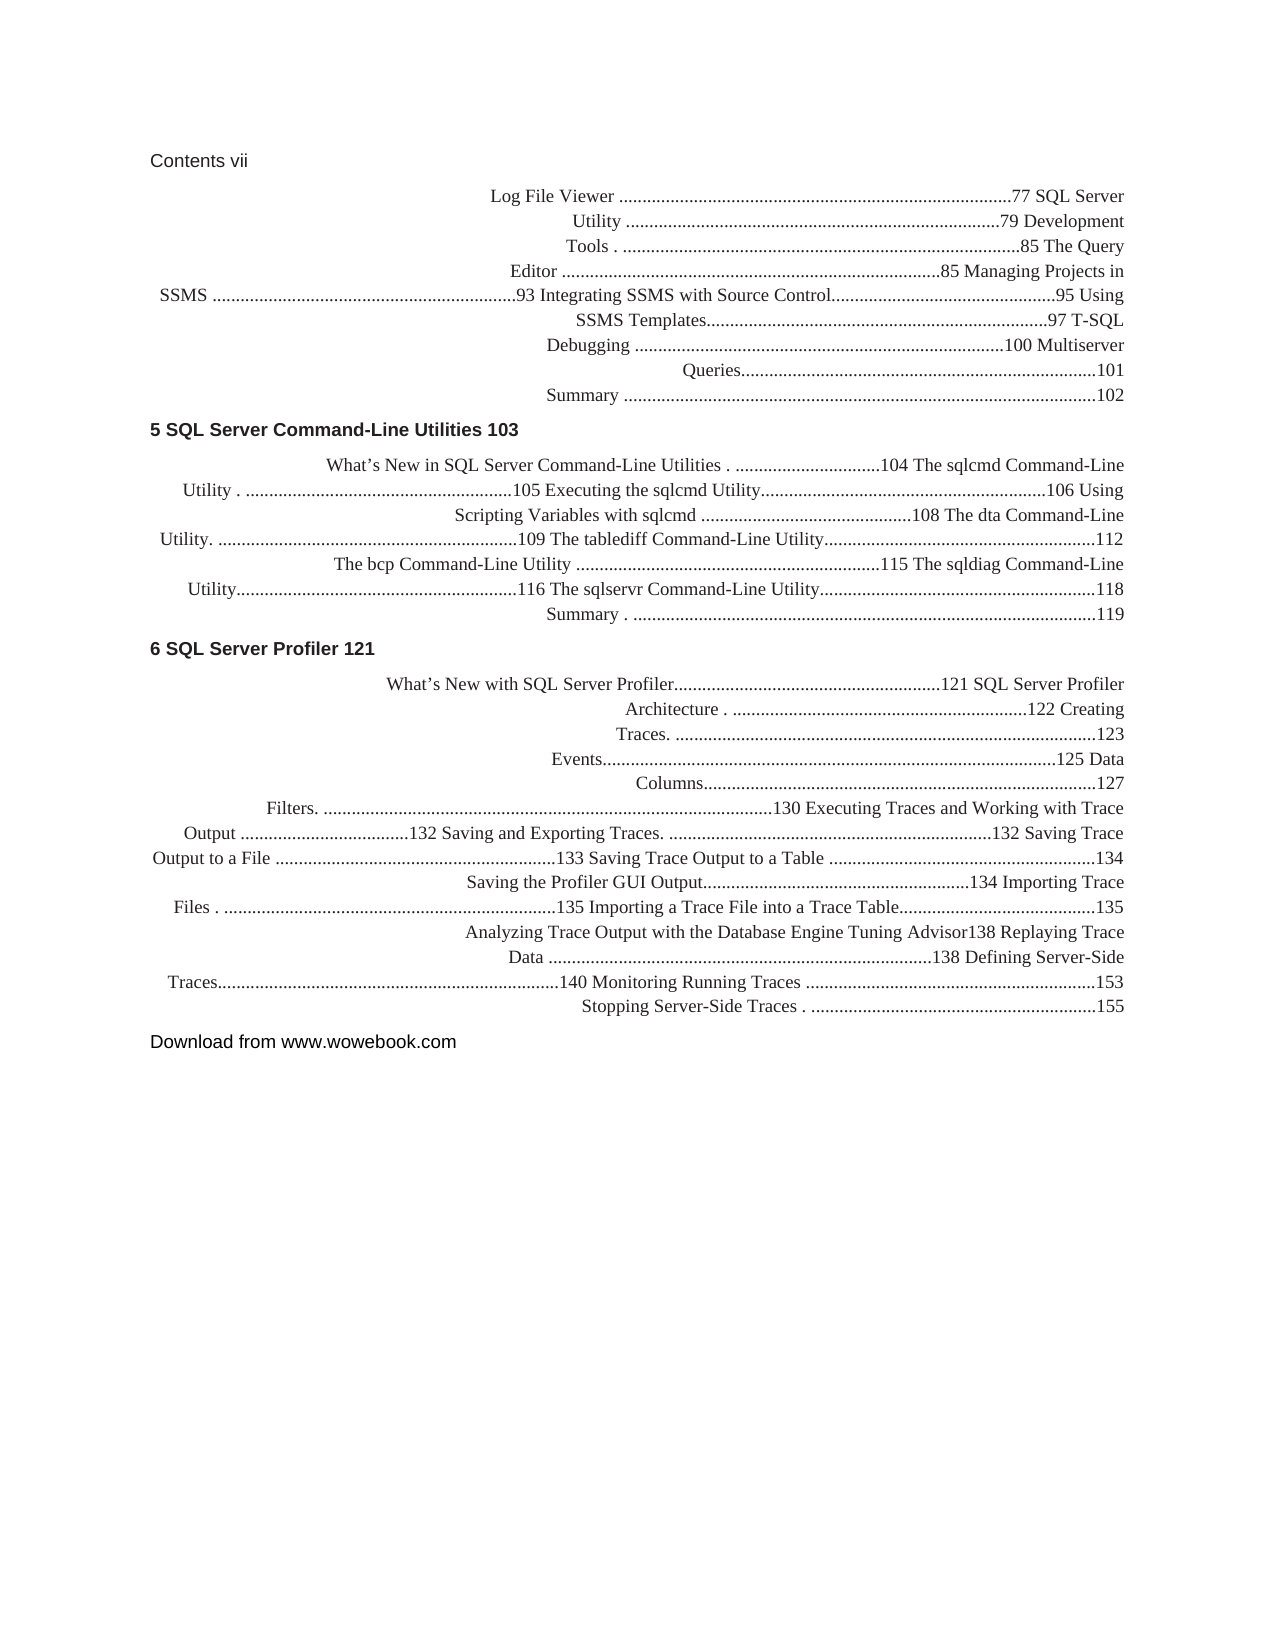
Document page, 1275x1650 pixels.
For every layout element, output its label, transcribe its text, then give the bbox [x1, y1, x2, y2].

text What’s New with SQL Server Profiler.........................................................121 SQL Server Profiler Architecture . ...............................................................122 Creating Traces. ..........................................................................................123 Events.................................................................................................125 Data Columns....................................................................................127 Filters. ................................................................................................130 Executing Traces and Working with Trace Output ....................................132 Saving and Exporting Traces. .....................................................................132 Saving Trace Output to a File ............................................................133 Saving Trace Output to a Table .........................................................134 Saving the Profiler GUI Output.........................................................134 Importing Trace Files . .......................................................................135 Importing a Trace File into a Trace Table..........................................135 Analyzing Trace Output with the Database Engine Tuning Advisor138 Replaying Trace Data ..................................................................................138 Defining Server-Side Traces.........................................................................140 Monitoring Running Traces ..............................................................153 Stopping Server-Side Traces . .............................................................155 [150, 673, 1125, 1017]
text Log File Viewer ....................................................................................77 SQL Server Utility ................................................................................79 Development Tools . .....................................................................................85 The Query Editor .................................................................................85 Managing Projects in SSMS .................................................................93 Integrating SSMS with Source Control................................................95 Using SSMS Templates.........................................................................97 T-SQL Debugging ...............................................................................100 Multiserver Queries............................................................................101 Summary .....................................................................................................102 [150, 185, 1125, 405]
text Download from www.wowebook.com [150, 1031, 1125, 1052]
text Contents vii [150, 150, 1125, 172]
text 6 SQL Server Profiler 121 [150, 638, 1125, 659]
text What’s New in SQL Server Command-Line Utilities . ...............................104 The sqlcmd Command-Line Utility . .........................................................105 Executing the sqlcmd Utility.............................................................106 Using Scripting Variables with sqlcmd .............................................108 The dta Command-Line Utility. ................................................................109 The tablediff Command-Line Utility..........................................................112 The bcp Command-Line Utility .................................................................115 The sqldiag Command-Line Utility............................................................116 The sqlservr Command-Line Utility...........................................................118 Summary . ...................................................................................................119 [150, 454, 1125, 624]
text 5 SQL Server Command-Line Utilities 103 [150, 419, 1125, 440]
